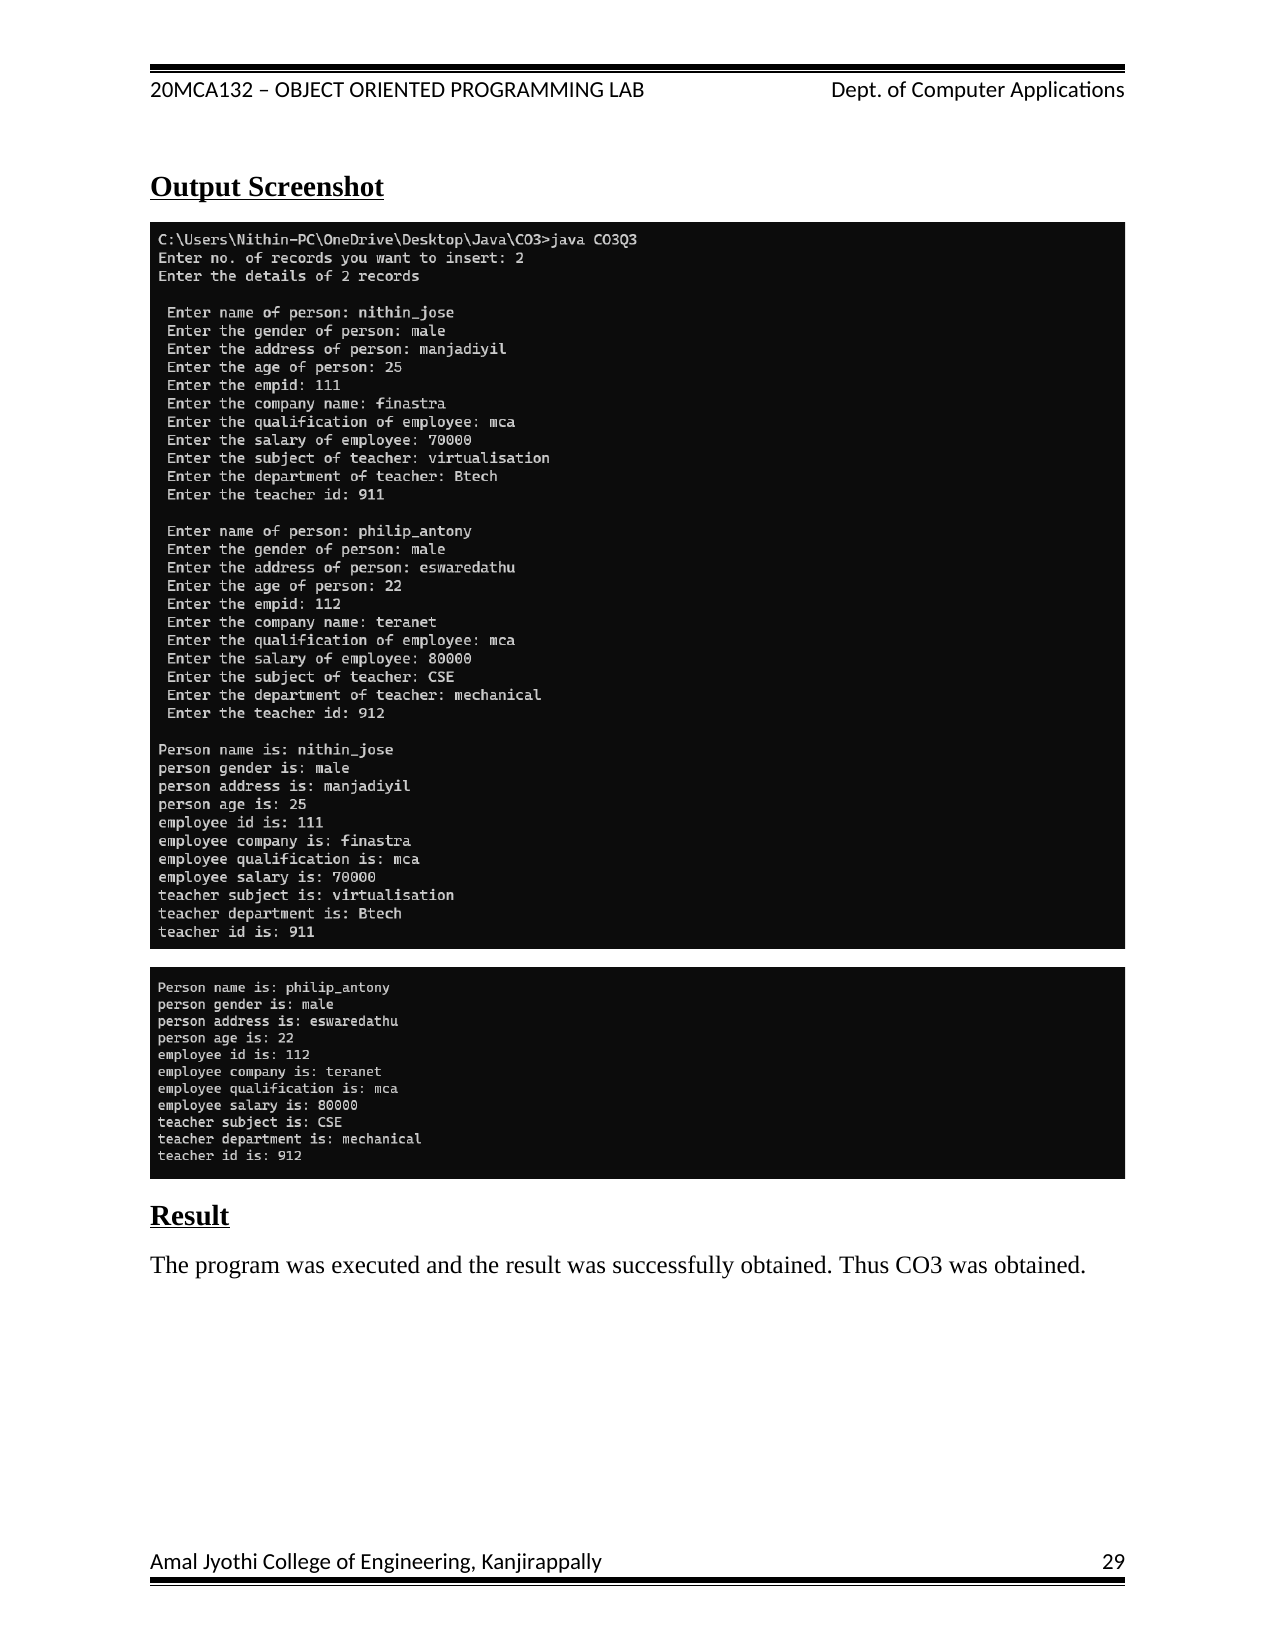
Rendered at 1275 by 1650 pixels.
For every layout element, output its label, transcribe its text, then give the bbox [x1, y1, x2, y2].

text Output Screenshot [150, 169, 1125, 203]
text Result [150, 1198, 1125, 1231]
picture [150, 967, 1125, 1179]
text The program was executed and the result was successfully obtained. Thus CO3 was obtained. [150, 1251, 1125, 1279]
picture [150, 222, 1125, 949]
